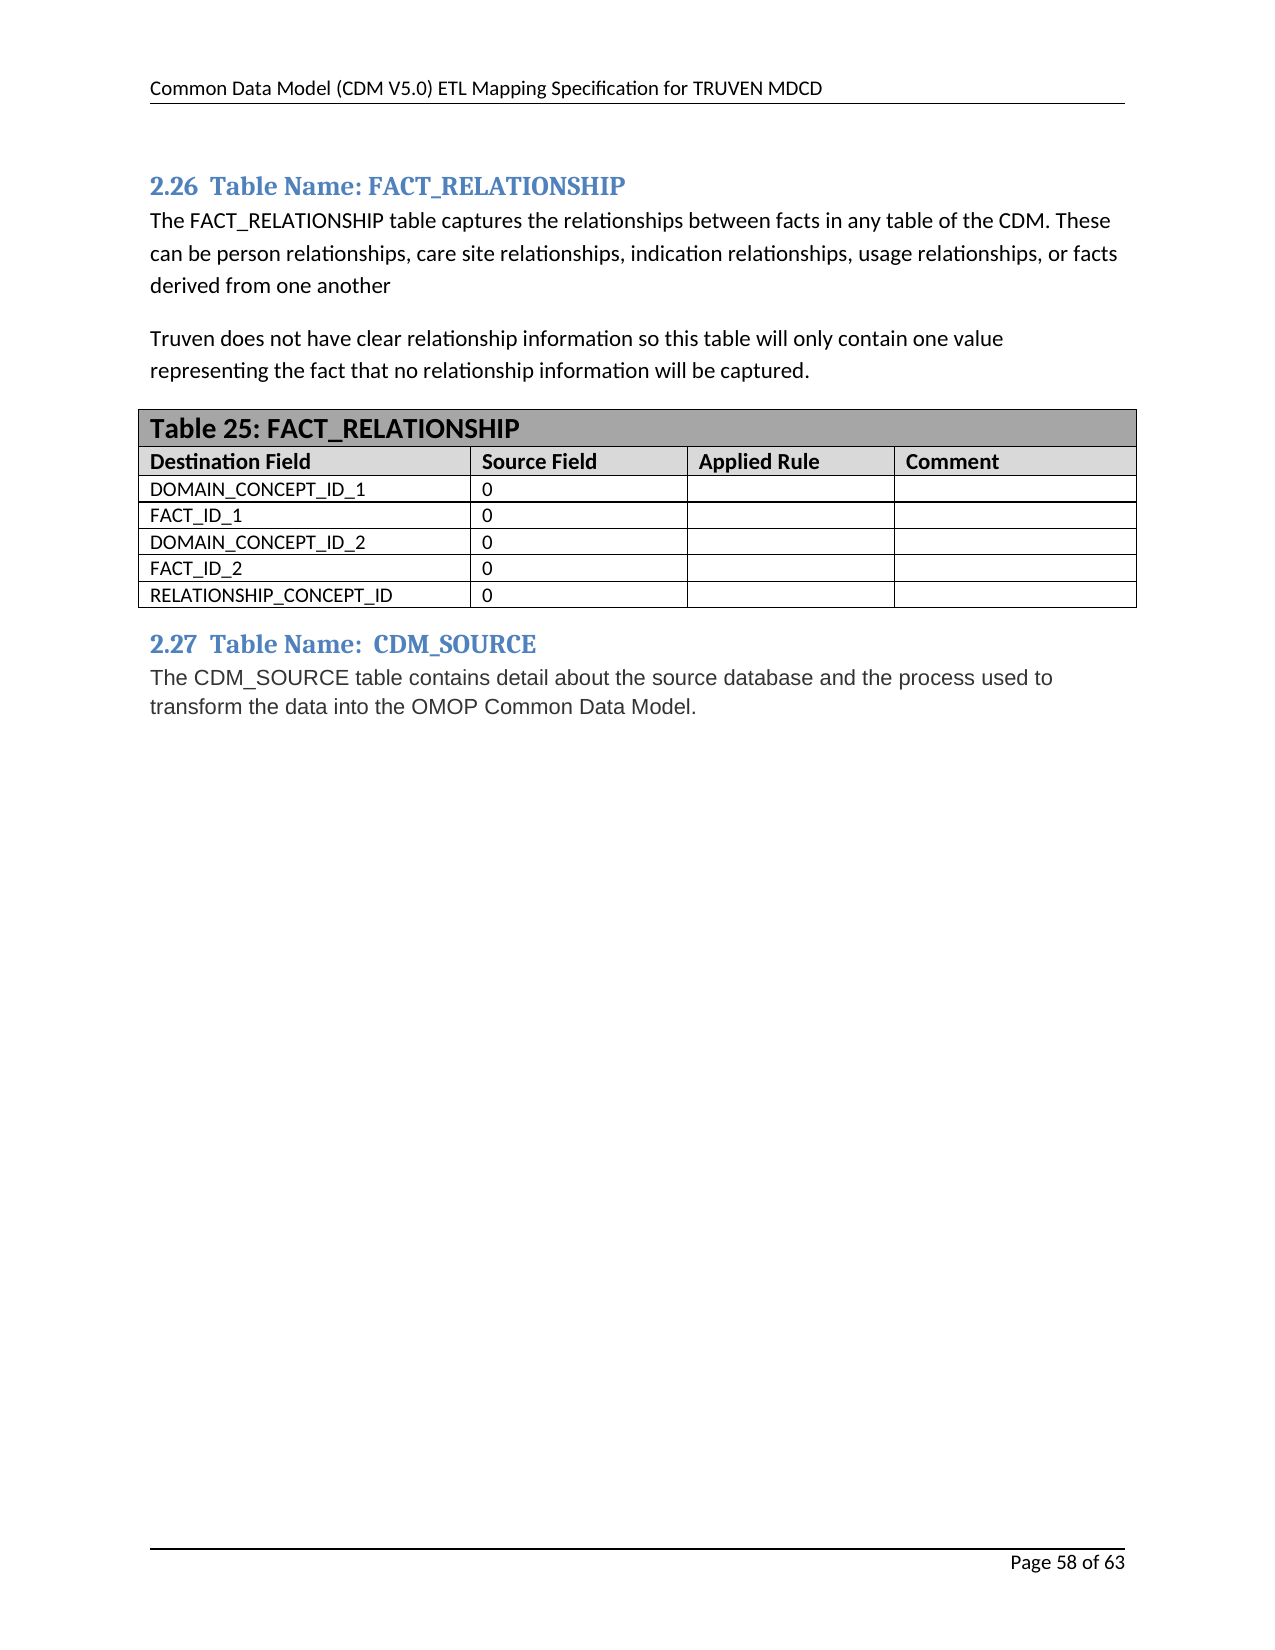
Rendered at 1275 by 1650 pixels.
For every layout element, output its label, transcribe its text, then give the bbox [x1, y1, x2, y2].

table_cell [895, 529, 1136, 554]
table_cell 0 [471, 582, 687, 607]
table_cell Applied Rule [688, 447, 894, 475]
table_cell RELATIONSHIP_CONCEPT_ID [139, 582, 470, 607]
table_cell Destination Field [139, 447, 470, 475]
table_cell Source Field [471, 447, 687, 475]
table_cell DOMAIN_CONCEPT_ID_1 [139, 476, 470, 501]
text Truven does not have clear relationship information so this table will only contain one value representing the fact that no relationship information will be captured. [150, 324, 1125, 384]
table_cell [688, 555, 894, 581]
table_cell 0 [471, 529, 687, 554]
table_cell 0 [471, 555, 687, 581]
subtitle Table Name: CDM_SOURCE [150, 629, 1125, 660]
table_cell 0 [471, 476, 687, 501]
text The FACT_RELATIONSHIP table captures the relationships between facts in any table of the CDM. These can be person relationships, care site relationships, indication relationships, usage relationships, or facts derived from one another [150, 207, 1125, 299]
table_cell [895, 582, 1136, 607]
table_cell [895, 503, 1136, 528]
table_cell [688, 582, 894, 607]
table_cell [688, 529, 894, 554]
table_cell 0 [471, 503, 687, 528]
table_header Table 25: FACT_RELATIONSHIP [139, 410, 1136, 446]
text The CDM_SOURCE table contains detail about the source database and the process used to transform the data into the OMOP Common Data Model. [150, 665, 1125, 719]
table_cell FACT_ID_1 [139, 503, 470, 528]
subtitle Table Name: FACT_RELATIONSHIP [150, 171, 1125, 202]
table_cell [688, 476, 894, 501]
table_cell [688, 503, 894, 528]
table_cell Comment [895, 447, 1136, 475]
table_cell [895, 476, 1136, 501]
table_cell FACT_ID_2 [139, 555, 470, 581]
table_cell DOMAIN_CONCEPT_ID_2 [139, 529, 470, 554]
table_cell [895, 555, 1136, 581]
